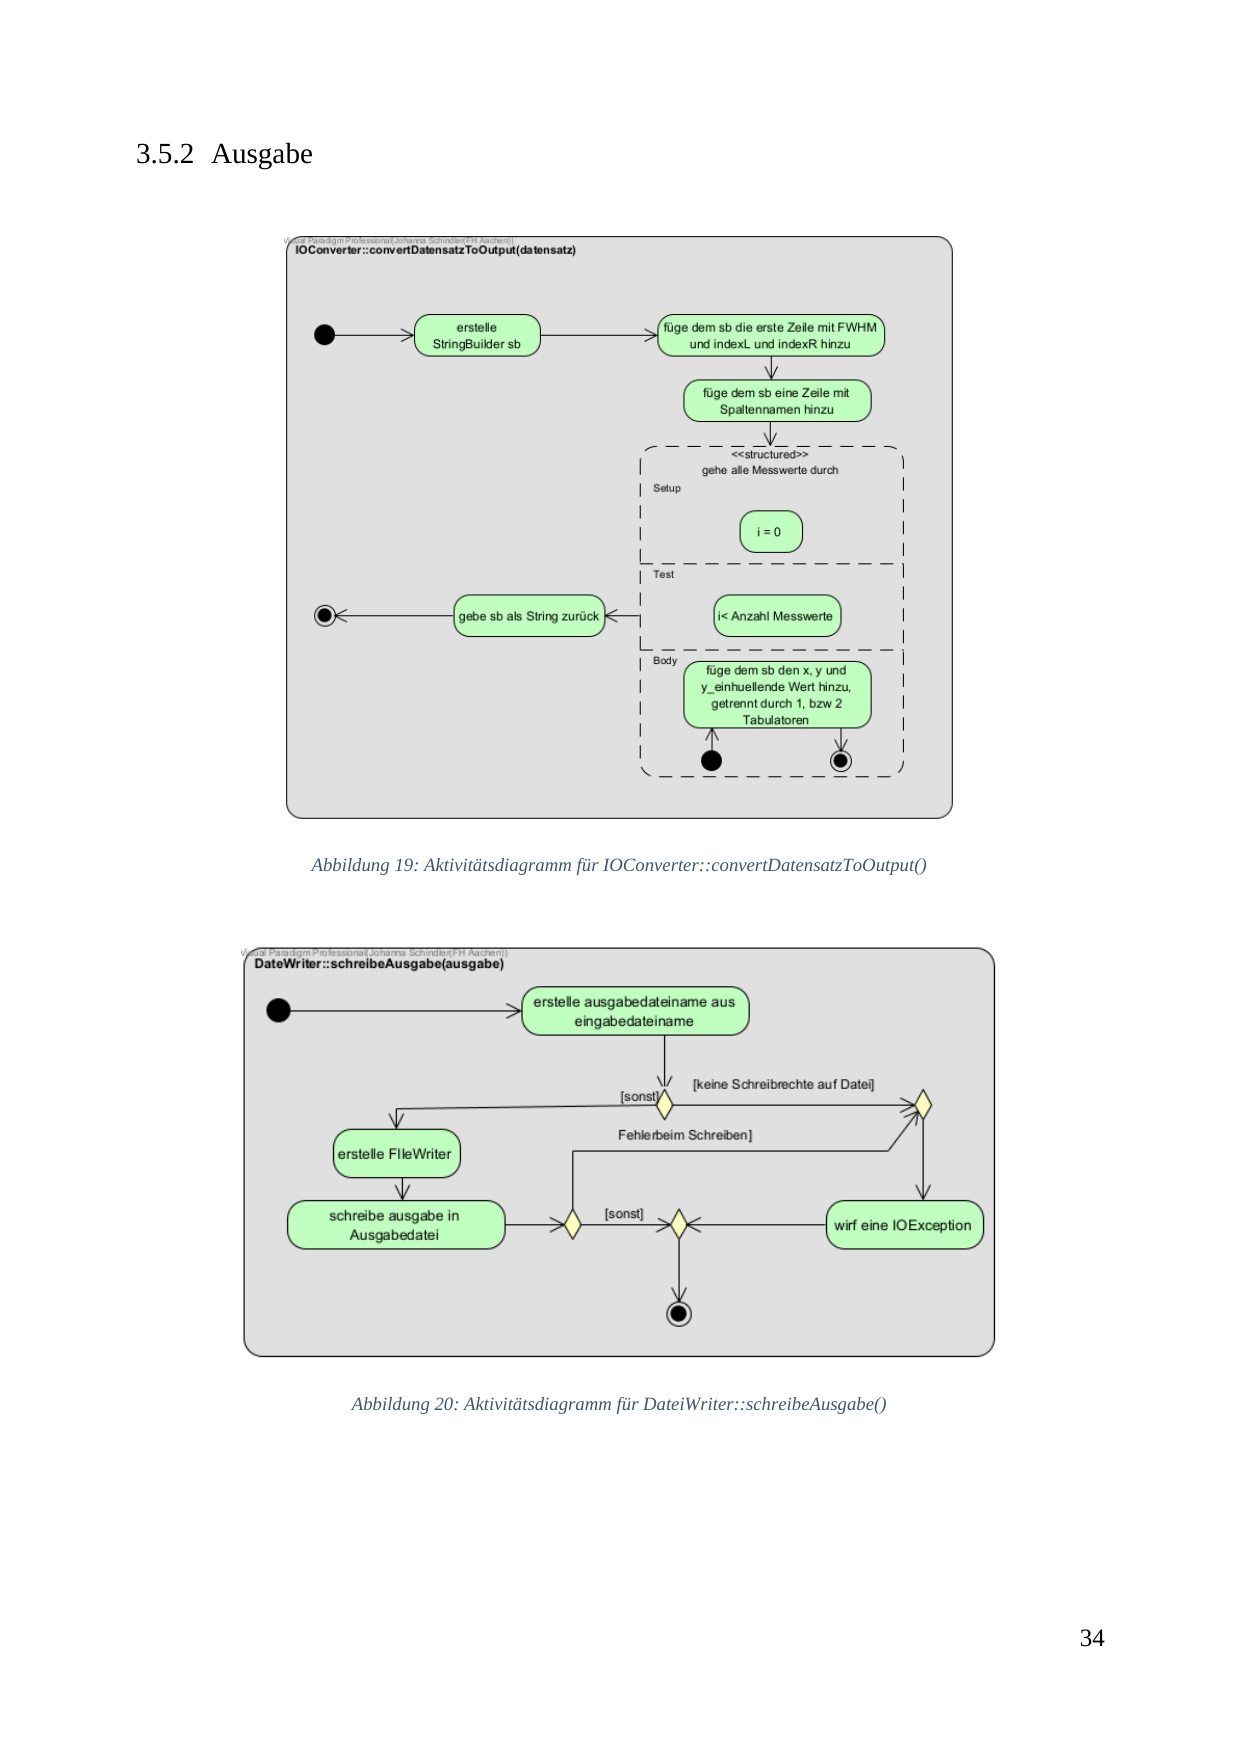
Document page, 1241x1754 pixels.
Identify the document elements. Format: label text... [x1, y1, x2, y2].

text Abbildung 19: Aktivitätsdiagramm für IOConverter::convertDatensatzToOutput() [136, 854, 1104, 876]
subtitle Ausgabe [136, 136, 1104, 169]
picture [283, 233, 957, 823]
text Abbildung 20: Aktivitätsdiagramm für DateiWriter::schreibeAusgabe() [136, 1393, 1104, 1414]
picture [240, 944, 1000, 1362]
